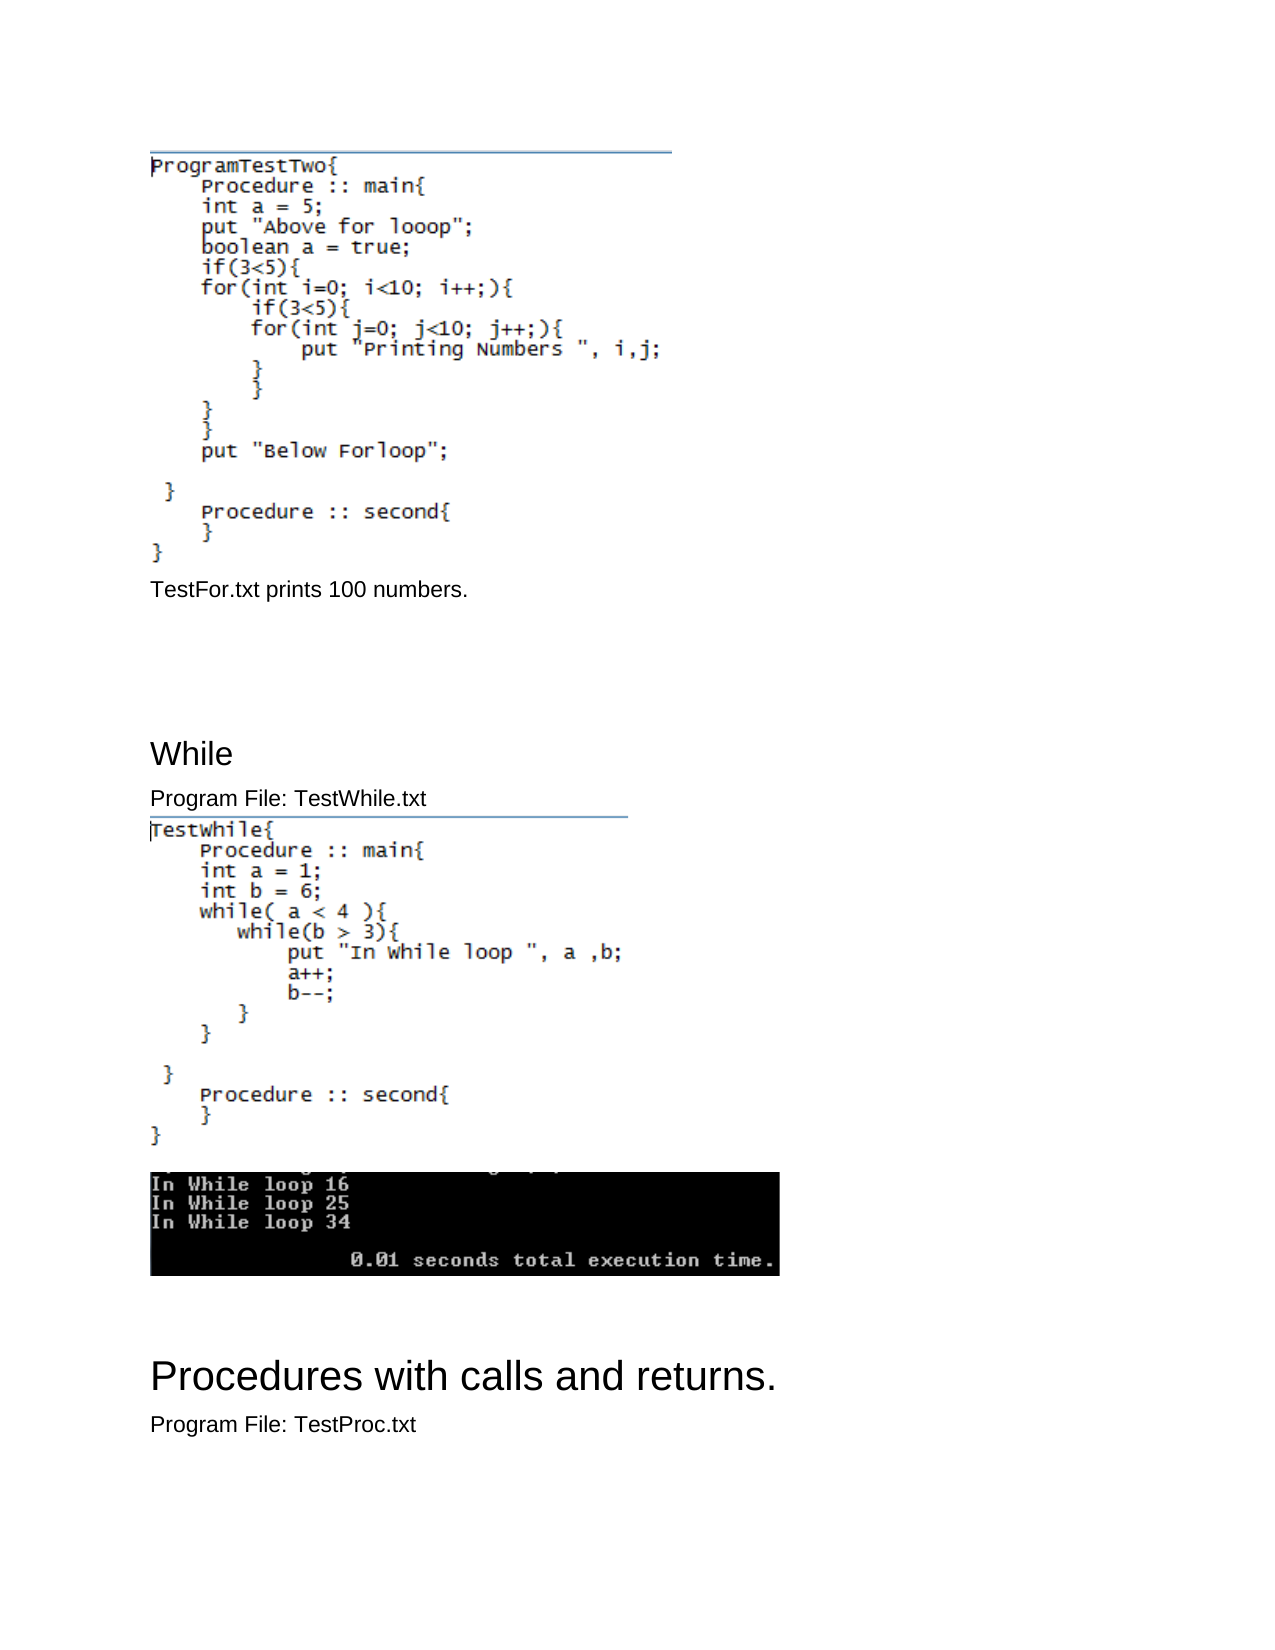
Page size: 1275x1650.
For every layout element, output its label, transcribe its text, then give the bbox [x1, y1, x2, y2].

subtitle Procedures with calls and returns. [150, 1351, 1125, 1399]
text Program File: TestWhile.txt [150, 785, 1125, 811]
picture [150, 150, 672, 572]
text TestFor.txt prints 100 numbers. [150, 576, 1125, 602]
picture [150, 1172, 780, 1276]
picture [150, 815, 629, 1169]
subtitle While [150, 734, 1125, 772]
text Program File: TestProc.txt [150, 1411, 1125, 1438]
